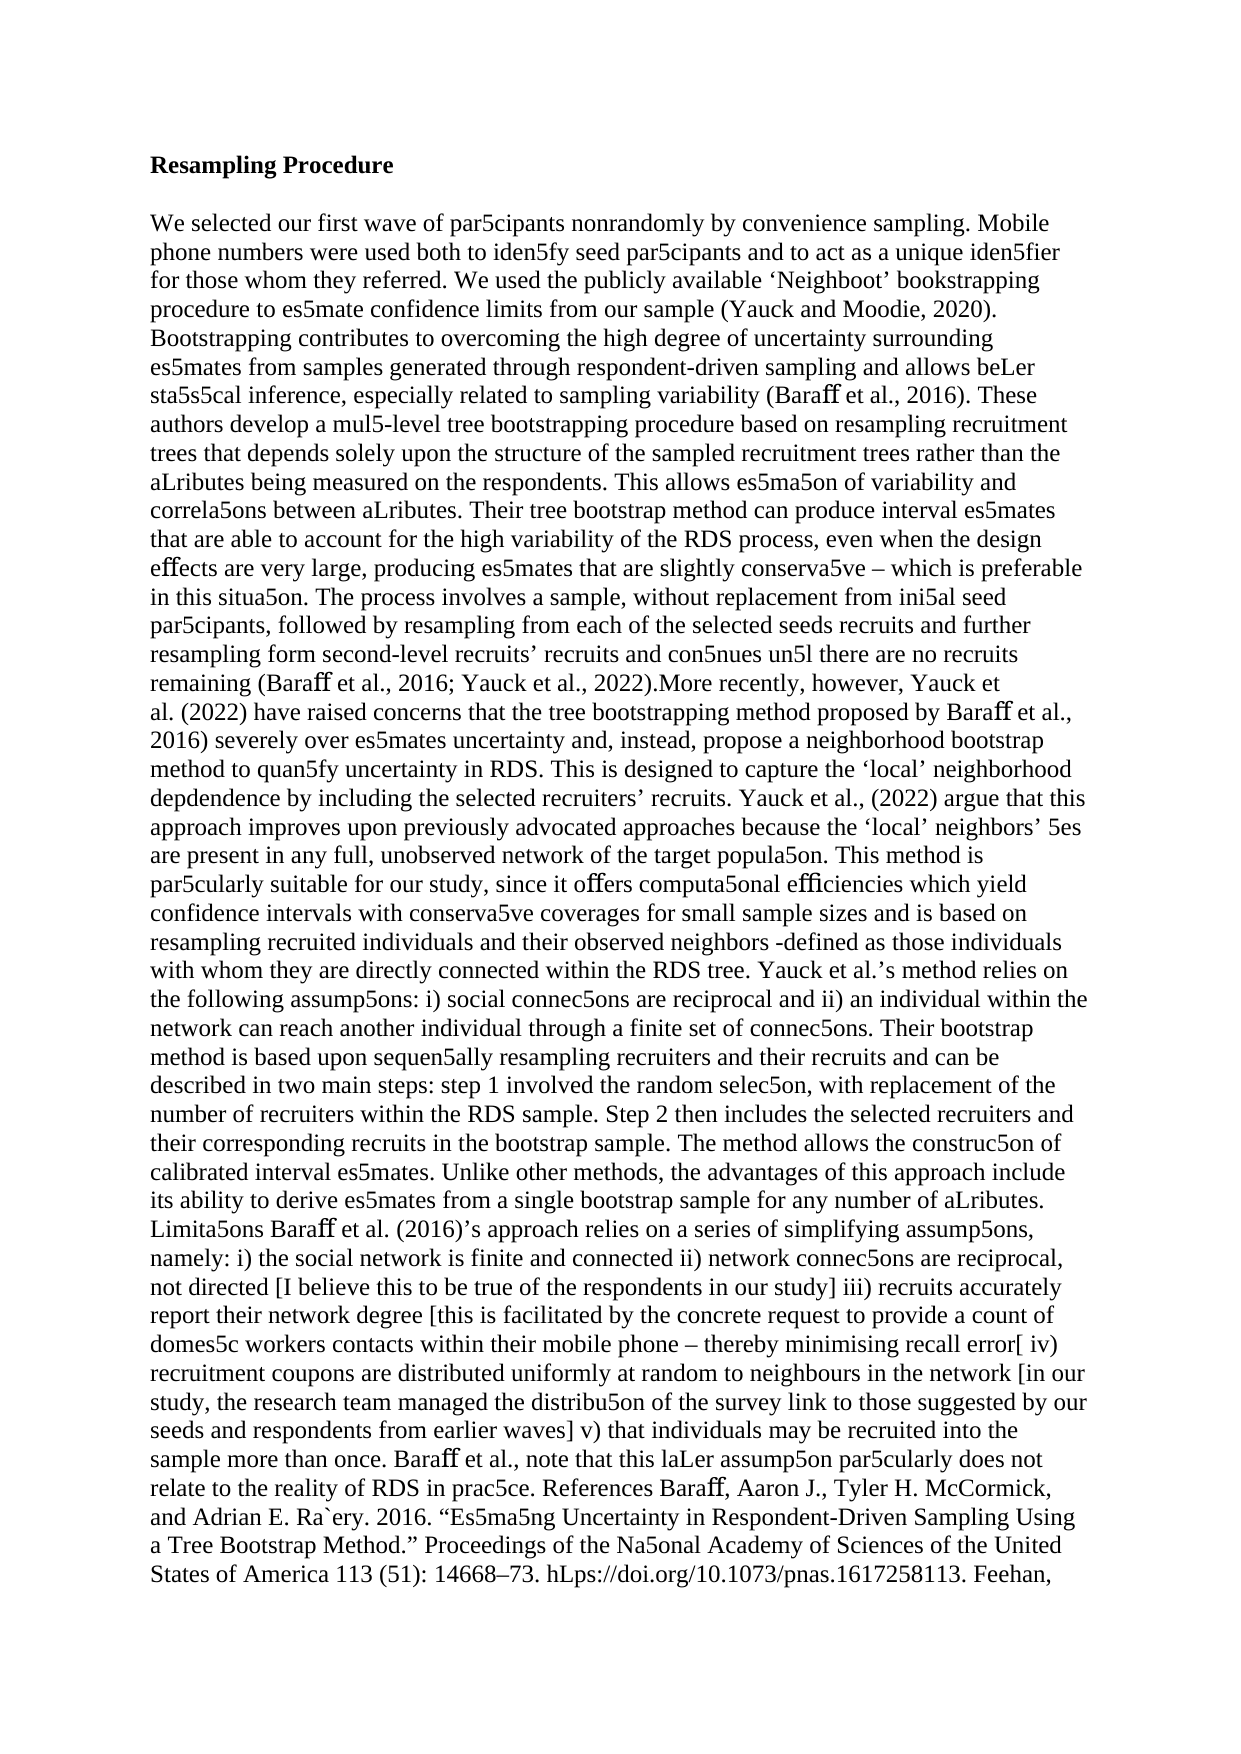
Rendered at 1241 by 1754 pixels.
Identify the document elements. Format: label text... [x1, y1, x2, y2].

subtitle Resampling Procedure [150, 150, 1090, 179]
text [150, 208, 1090, 1588]
